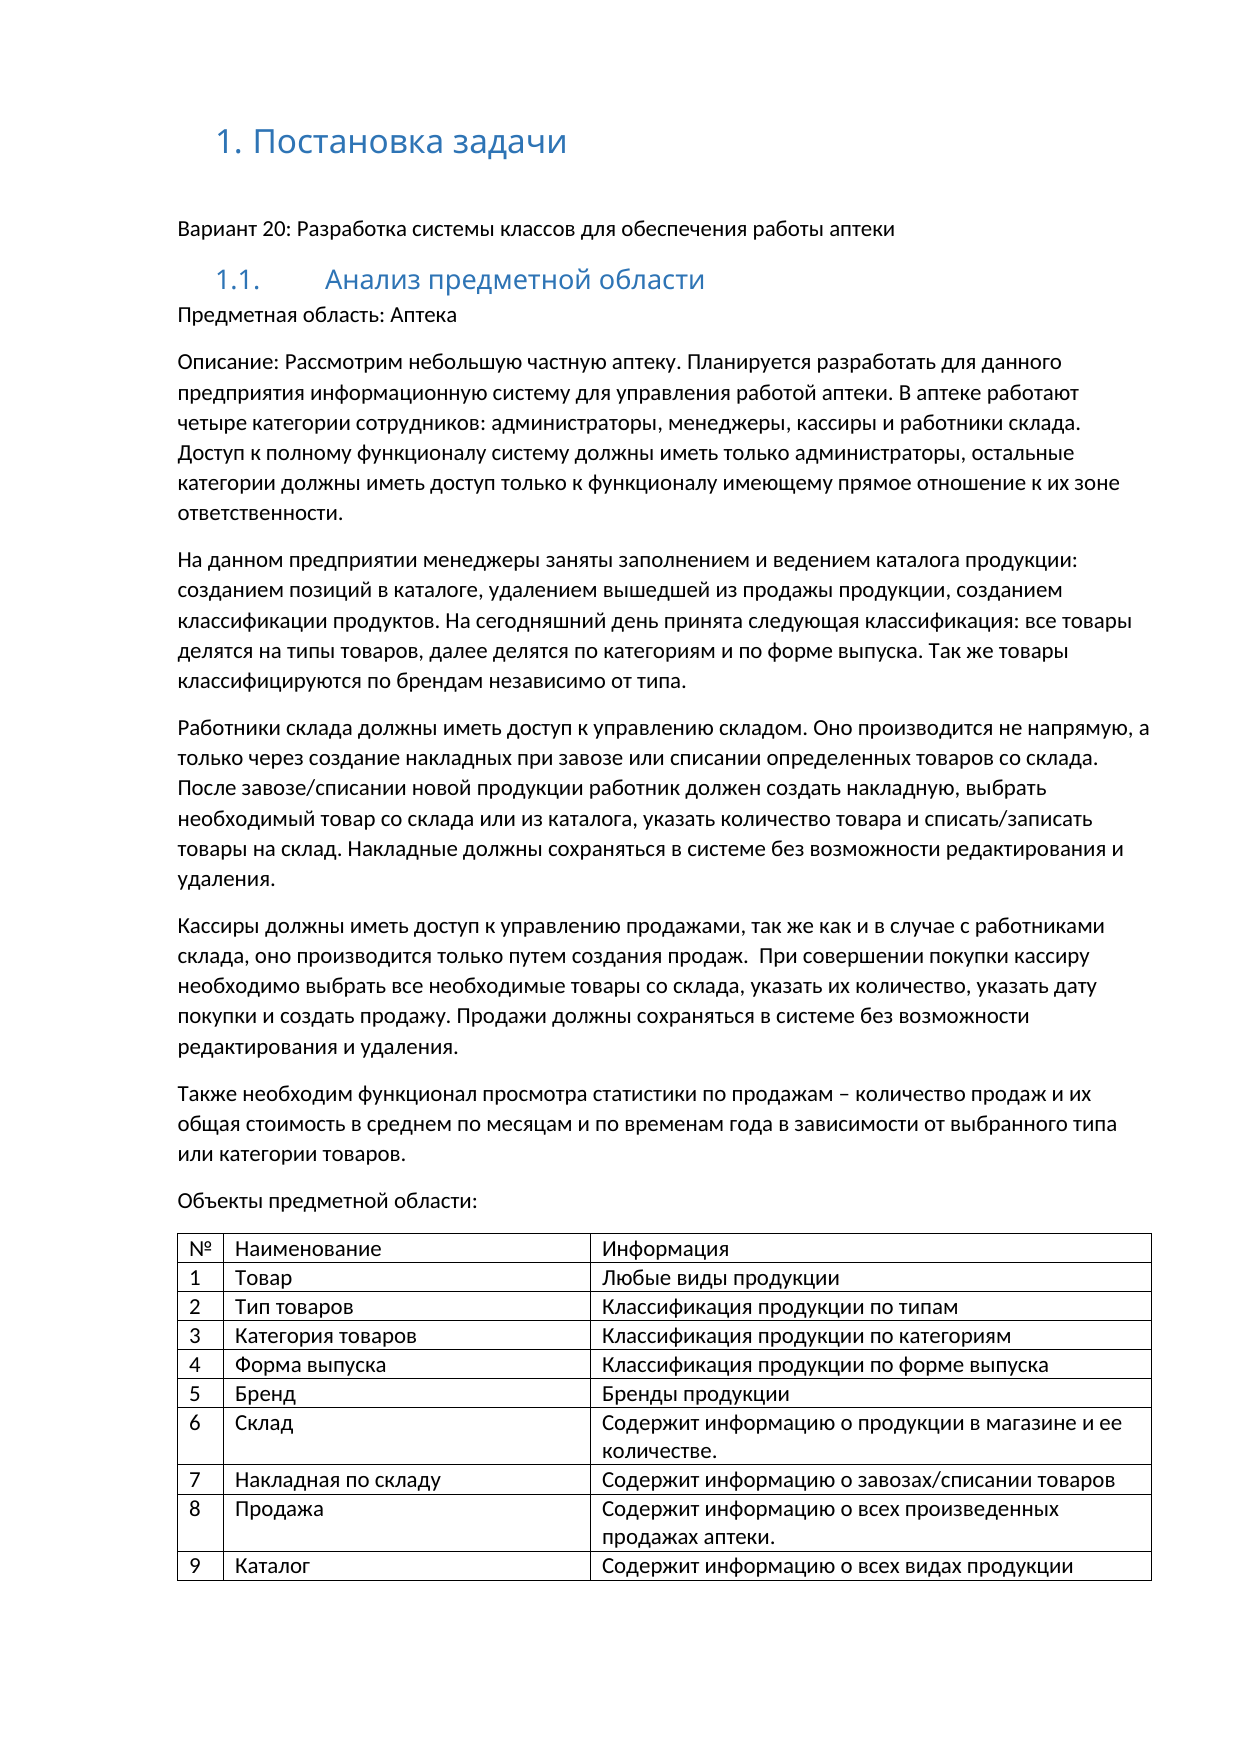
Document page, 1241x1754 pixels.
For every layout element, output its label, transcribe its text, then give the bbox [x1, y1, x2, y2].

table_cell Классификация продукции по форме выпуска [591, 1350, 1151, 1378]
table_cell Содержит информацию о продукции в магазине и ее количестве. [591, 1408, 1151, 1464]
table_cell Бренды продукции [591, 1379, 1151, 1407]
text Работники склада должны иметь доступ к управлению складом. Оно производится не напрямую, а только через создание накладных при завозе или списании определенных товаров со склада. После завозе/списании новой продукции работник должен создать накладную, выбрать необходимый товар со склада или из каталога, указать количество товара и списать/записать товары на склад. Накладные должны сохраняться в системе без возможности редактирования и удаления. [177, 713, 1152, 892]
table_cell 4 [178, 1350, 223, 1378]
table_cell Бренд [224, 1379, 590, 1407]
table_cell Классификация продукции по типам [591, 1292, 1151, 1320]
table_cell 3 [178, 1321, 223, 1349]
table_cell 6 [178, 1408, 223, 1464]
text Также необходим функционал просмотра статистики по продажам – количество продаж и их общая стоимость в среднем по месяцам и по временам года в зависимости от выбранного типа или категории товаров. [177, 1079, 1152, 1167]
subtitle Постановка задачи [215, 118, 1152, 163]
table_cell Любые виды продукции [591, 1263, 1151, 1291]
table_cell 9 [178, 1552, 223, 1579]
text Описание: Рассмотрим небольшую частную аптеку. Планируется разработать для данного предприятия информационную систему для управления работой аптеки. В аптеке работают четыре категории сотрудников: администраторы, менеджеры, кассиры и работники склада. Доступ к полному функционалу систему должны иметь только администраторы, остальные категории должны иметь доступ только к функционалу имеющему прямое отношение к их зоне ответственности. [177, 347, 1152, 527]
text Кассиры должны иметь доступ к управлению продажами, так же как и в случае с работниками склада, оно производится только путем создания продаж. При совершении покупки кассиру необходимо выбрать все необходимые товары со склада, указать их количество, указать дату покупки и создать продажу. Продажи должны сохраняться в системе без возможности редактирования и удаления. [177, 911, 1152, 1060]
table_cell Категория товаров [224, 1321, 590, 1349]
table_cell 5 [178, 1379, 223, 1407]
subtitle Анализ предметной области [215, 261, 1152, 298]
table_cell 8 [178, 1495, 223, 1551]
text На данном предприятии менеджеры заняты заполнением и ведением каталога продукции: созданием позиций в каталоге, удалением вышедшей из продажы продукции, созданием классификации продуктов. На сегодняшний день принята следующая классификация: все товары делятся на типы товаров, далее делятся по категориям и по форме выпуска. Так же товары классифицируются по брендам независимо от типа. [177, 545, 1152, 694]
table_cell Содержит информацию о завозах/списании товаров [591, 1465, 1151, 1493]
text Вариант 20: Разработка системы классов для обеспечения работы аптеки [177, 214, 1152, 242]
table_cell Продажа [224, 1495, 590, 1551]
table_cell Товар [224, 1263, 590, 1291]
table_cell Тип товаров [224, 1292, 590, 1320]
text Объекты предметной области: [177, 1186, 1152, 1214]
text Предметная область: Аптека [177, 301, 1152, 329]
table_header Наименование [224, 1234, 590, 1262]
table_header № [178, 1234, 223, 1262]
table_cell Содержит информацию о всех произведенных продажах аптеки. [591, 1495, 1151, 1551]
table_cell 1 [178, 1263, 223, 1291]
table_cell 7 [178, 1465, 223, 1493]
table_cell Склад [224, 1408, 590, 1464]
table_cell Накладная по складу [224, 1465, 590, 1493]
table_cell Классификация продукции по категориям [591, 1321, 1151, 1349]
table_cell Форма выпуска [224, 1350, 590, 1378]
table_cell Каталог [224, 1552, 590, 1579]
table_cell Содержит информацию о всех видах продукции [591, 1552, 1151, 1579]
table_cell 2 [178, 1292, 223, 1320]
table_header Информация [591, 1234, 1151, 1262]
